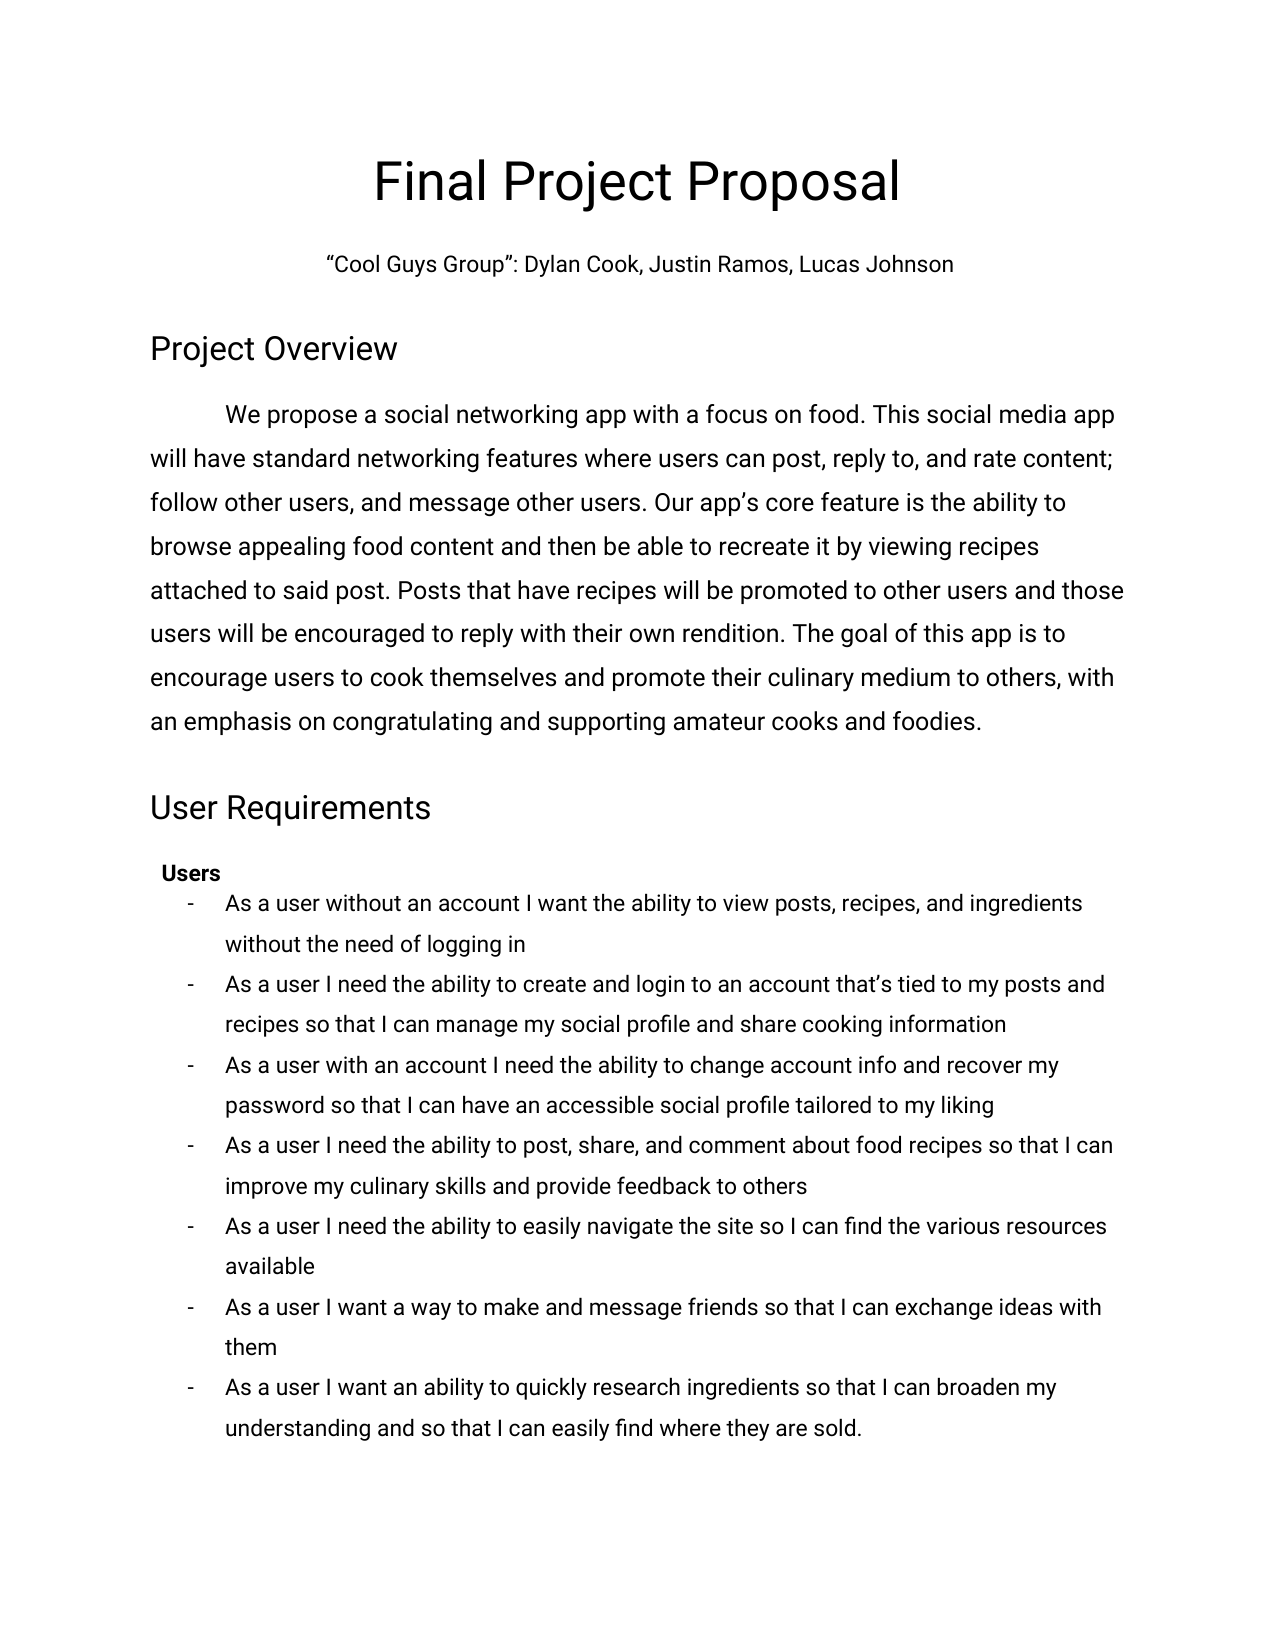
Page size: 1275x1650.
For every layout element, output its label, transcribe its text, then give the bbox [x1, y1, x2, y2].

list As a user without an account I want the ability to view posts, recipes, and ingredients without the need of logging in [187, 891, 1125, 958]
list As a user I want an ability to quickly research ingredients so that I can broaden my understanding and so that I can easily find where they are sold. [187, 1374, 1125, 1442]
list As a user I want a way to make and message friends so that I can exchange ideas with them [187, 1294, 1125, 1361]
list As a user I need the ability to easily navigate the site so I can find the various resources available [187, 1213, 1125, 1280]
list As a user with an account I need the ability to change account info and recover my password so that I can have an accessible social profile tailored to my liking [187, 1052, 1125, 1119]
list As a user I need the ability to post, share, and comment about food recipes so that I can improve my culinary skills and provide feedback to others [187, 1132, 1125, 1200]
text We propose a social networking app with a focus on food. This social media app will have standard networking features where users can post, reply to, and rate content; follow other users, and message other users. Our app’s core feature is the ability to browse appealing food content and then be able to recreate it by viewing recipes attached to said post. Posts that have recipes will be promoted to other users and those users will be encouraged to reply with their own rendition. The goal of this app is to encourage users to cook themselves and promote their culinary medium to others, with an emphasis on congratulating and supporting amateur cooks and foodies. [150, 400, 1125, 737]
subtitle Project Overview [150, 329, 1125, 368]
list As a user I need the ability to create and login to an account that’s tied to my posts and recipes so that I can manage my social profile and share cooking information [187, 971, 1125, 1038]
title Final Project Proposal [150, 150, 1125, 213]
subtitle User Requirements [150, 789, 1125, 828]
text Users [150, 860, 1125, 887]
text “Cool Guys Group”: Dylan Cook, Justin Ramos, Lucas Johnson [150, 252, 1125, 278]
